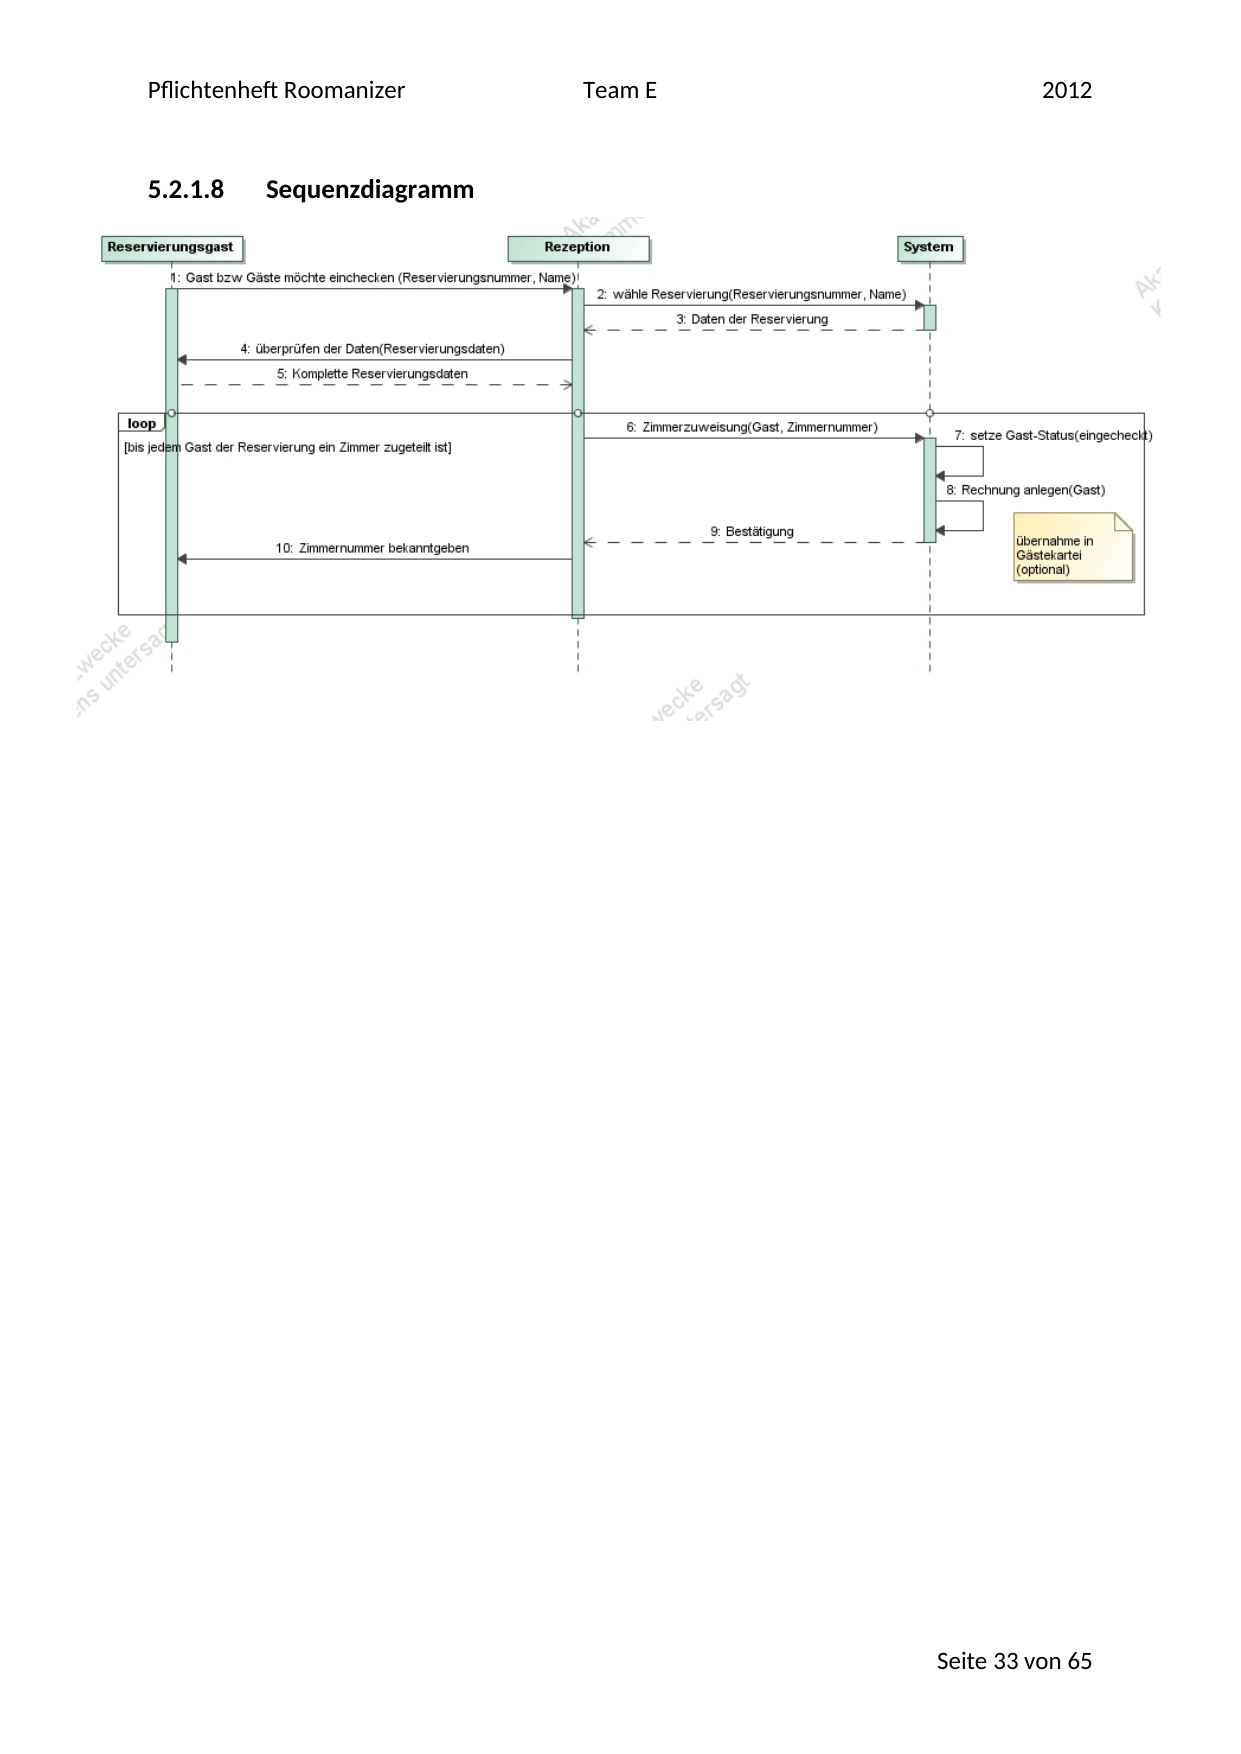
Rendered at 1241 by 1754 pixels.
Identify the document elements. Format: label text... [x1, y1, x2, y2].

subtitle Sequenzdiagramm [148, 173, 1093, 206]
picture [386, 217, 1164, 725]
